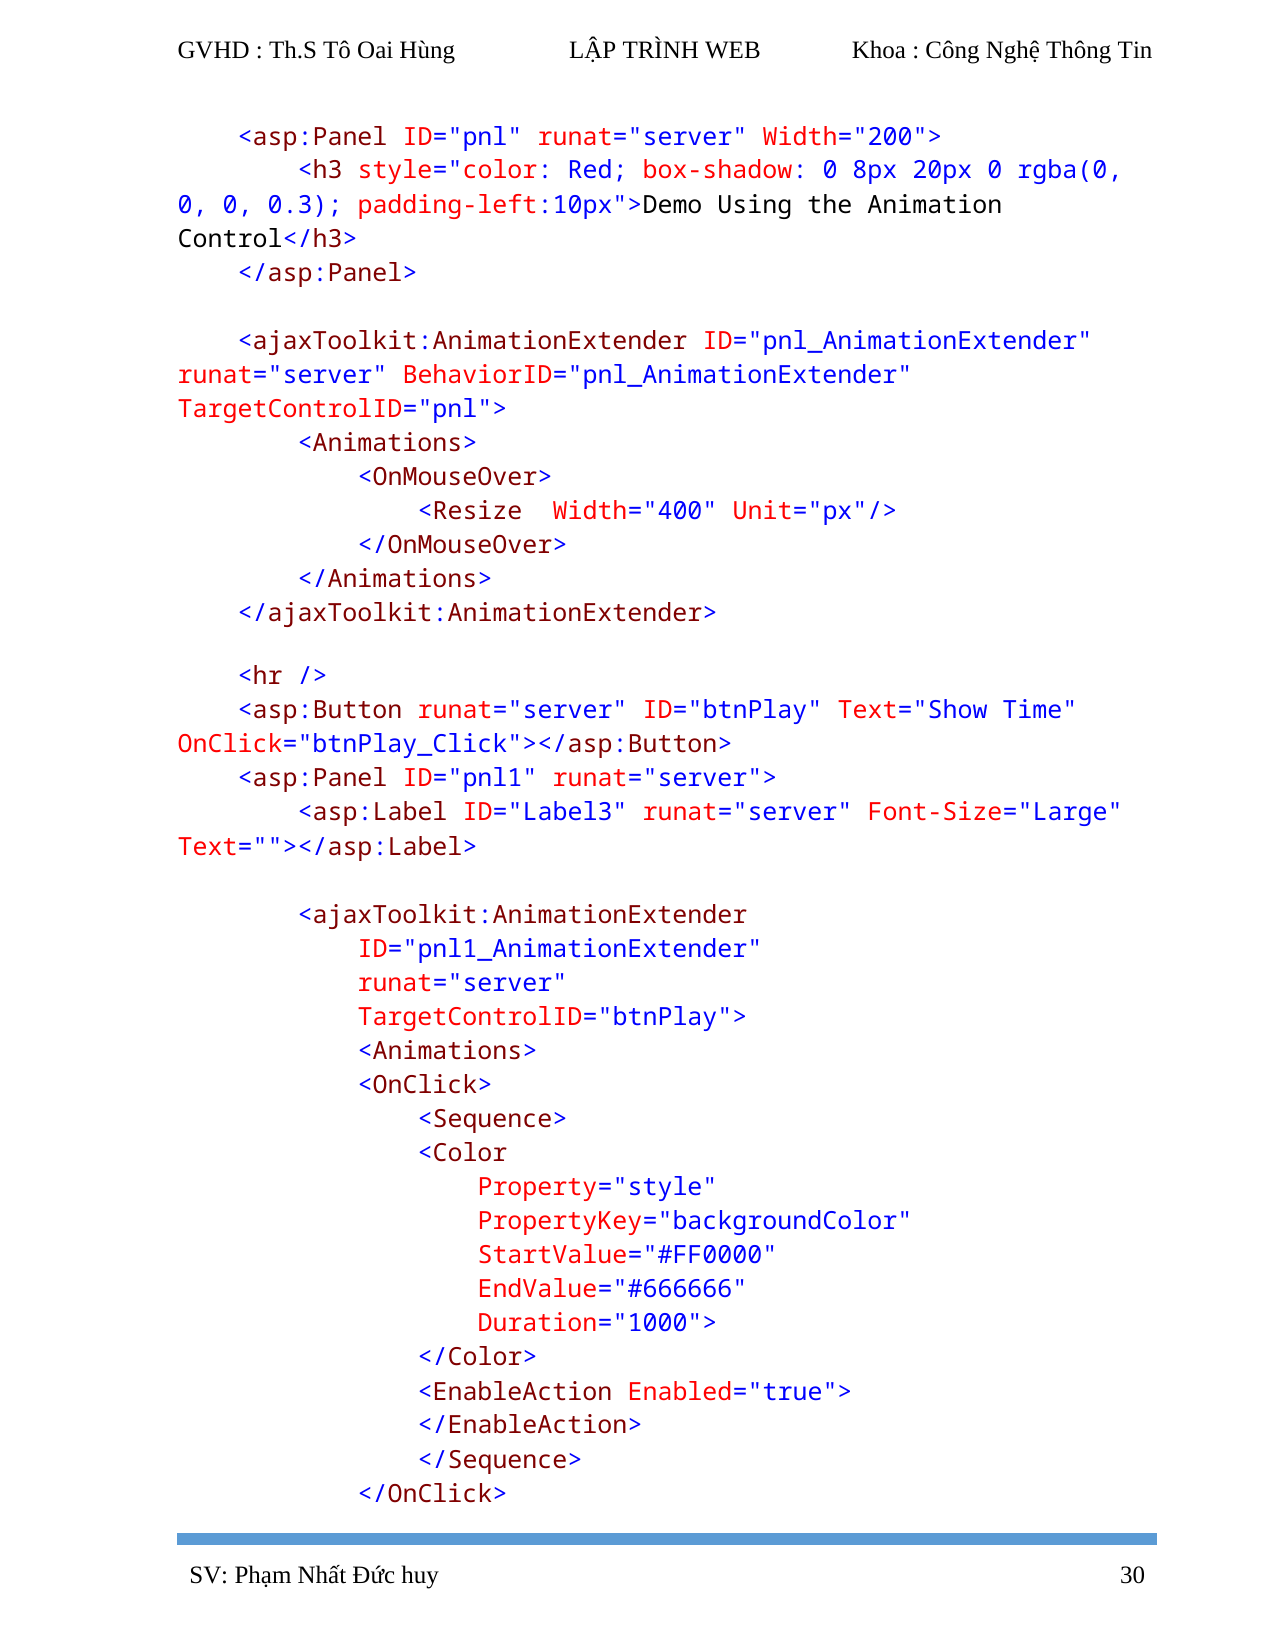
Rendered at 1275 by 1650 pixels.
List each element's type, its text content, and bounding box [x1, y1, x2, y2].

text runat="server" [177, 964, 1157, 998]
text Duration="1000"> [177, 1305, 1157, 1339]
text </OnMouseOver> [177, 527, 1157, 561]
text </OnClick> [177, 1475, 1157, 1509]
text <hr /> [177, 658, 1157, 692]
text EndValue="#666666" [177, 1271, 1157, 1305]
text <asp:Label ID="Label3" runat="server" Font-Size="Large" Text=""></asp:Label> [177, 794, 1157, 862]
text StartValue="#FF0000" [177, 1237, 1157, 1271]
text <Animations> [177, 1032, 1157, 1067]
text <asp:Button runat="server" ID="btnPlay" Text="Show Time" OnClick="btnPlay_Click"></asp:Button> [177, 692, 1157, 760]
text </Animations> [177, 561, 1157, 595]
text <h3 style="color: Red; box-shadow: 0 8px 20px 0 rgba(0, 0, 0, 0.3); padding-left:10px">Demo Using the Animation Control</h3> [177, 152, 1157, 254]
text <Sequence> [177, 1101, 1157, 1135]
text <asp:Panel ID="pnl1" runat="server"> [177, 760, 1157, 794]
text <OnMouseOver> [177, 459, 1157, 493]
text TargetControlID="btnPlay"> [177, 998, 1157, 1032]
text <Animations> [177, 425, 1157, 459]
text PropertyKey="backgroundColor" [177, 1203, 1157, 1237]
text </EnableAction> [177, 1407, 1157, 1441]
text <Resize Width="400" Unit="px"/> [177, 493, 1157, 527]
text </Color> [177, 1339, 1157, 1373]
text </asp:Panel> [177, 254, 1157, 288]
text </Sequence> [177, 1441, 1157, 1475]
text <OnClick> [177, 1067, 1157, 1101]
text </ajaxToolkit:AnimationExtender> [177, 595, 1157, 629]
text <ajaxToolkit:AnimationExtender ID="pnl_AnimationExtender" runat="server" BehaviorID="pnl_AnimationExtender" TargetControlID="pnl"> [177, 322, 1157, 425]
text ID="pnl1_AnimationExtender" [177, 930, 1157, 964]
text Property="style" [177, 1169, 1157, 1203]
text <EnableAction Enabled="true"> [177, 1373, 1157, 1407]
text <Color [177, 1135, 1157, 1169]
text <asp:Panel ID="pnl" runat="server" Width="200"> [177, 118, 1157, 152]
text <ajaxToolkit:AnimationExtender [177, 896, 1157, 930]
